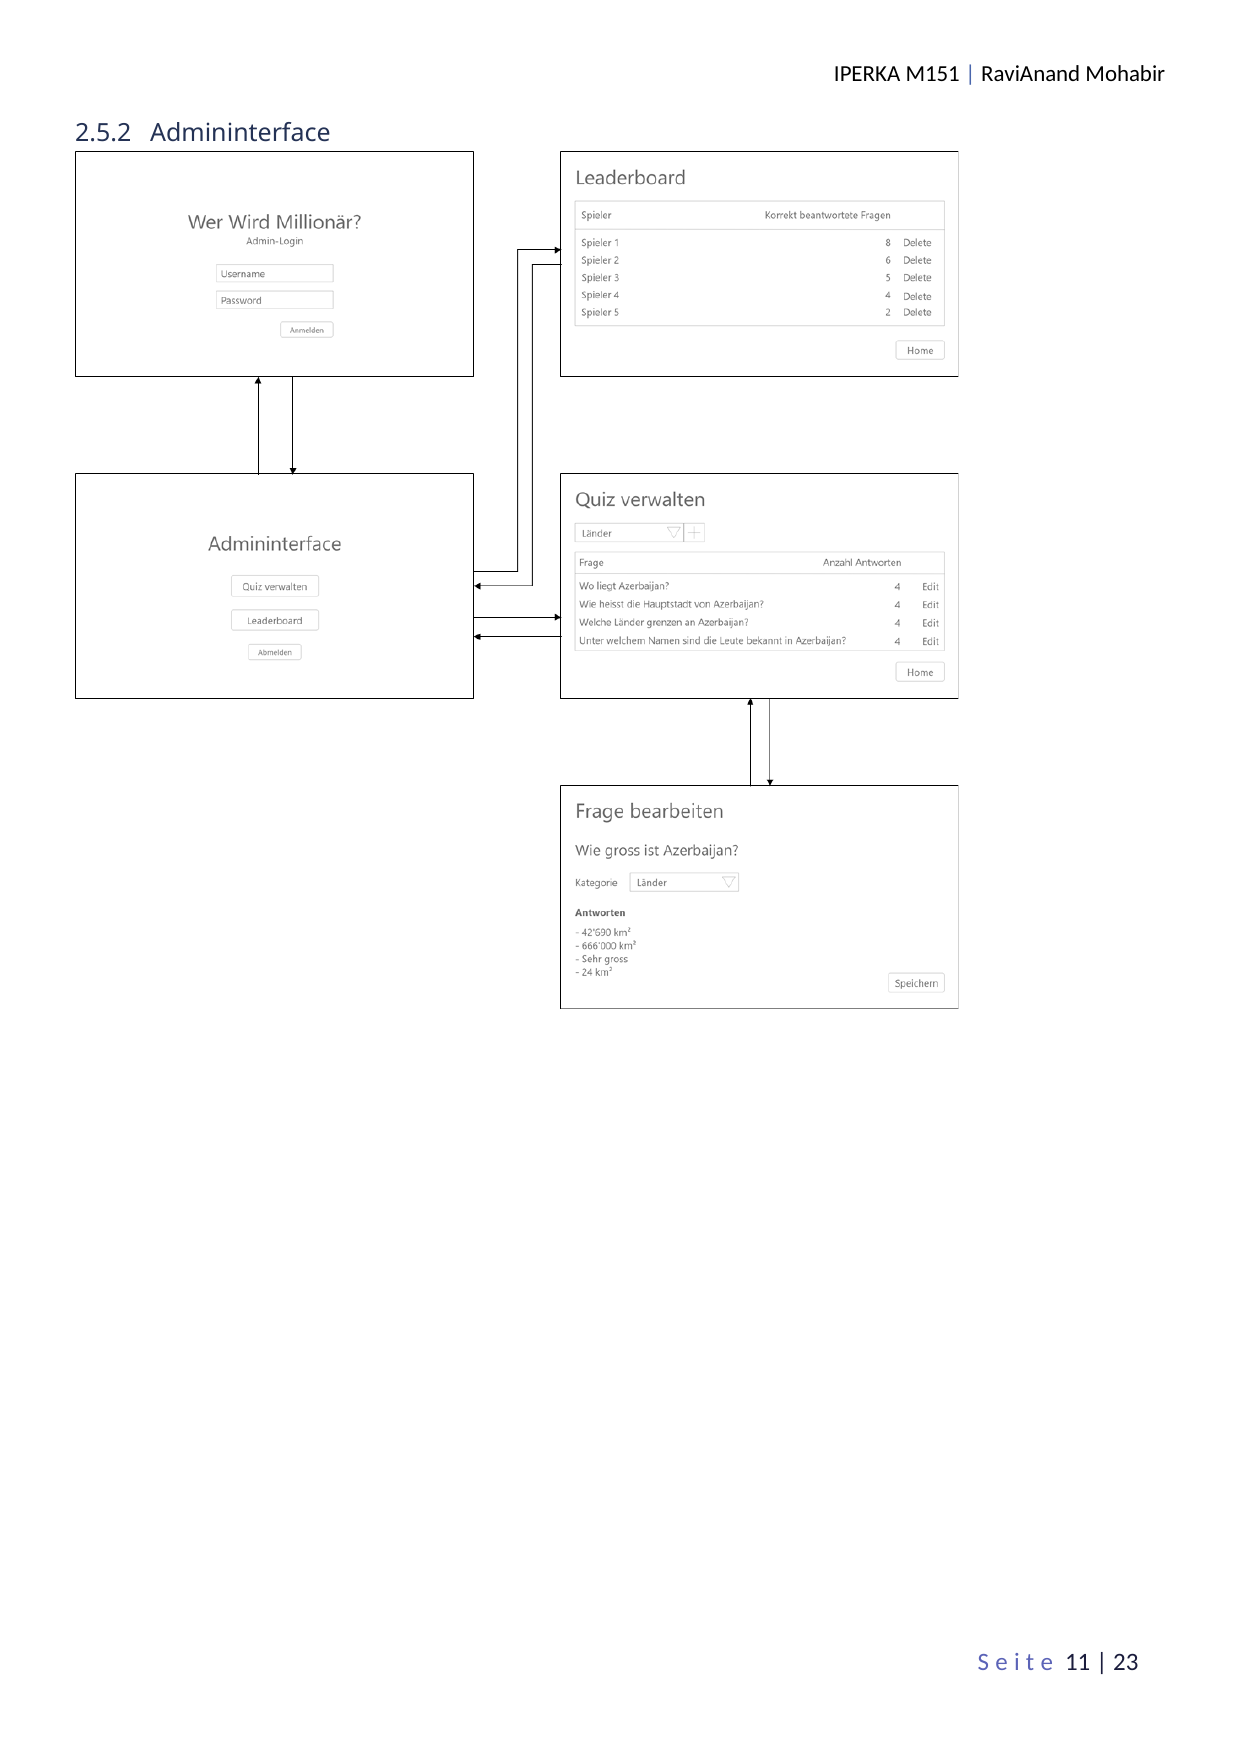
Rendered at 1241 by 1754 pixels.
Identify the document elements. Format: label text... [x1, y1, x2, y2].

subtitle Admininterface [75, 115, 1165, 149]
picture [75, 151, 959, 1009]
